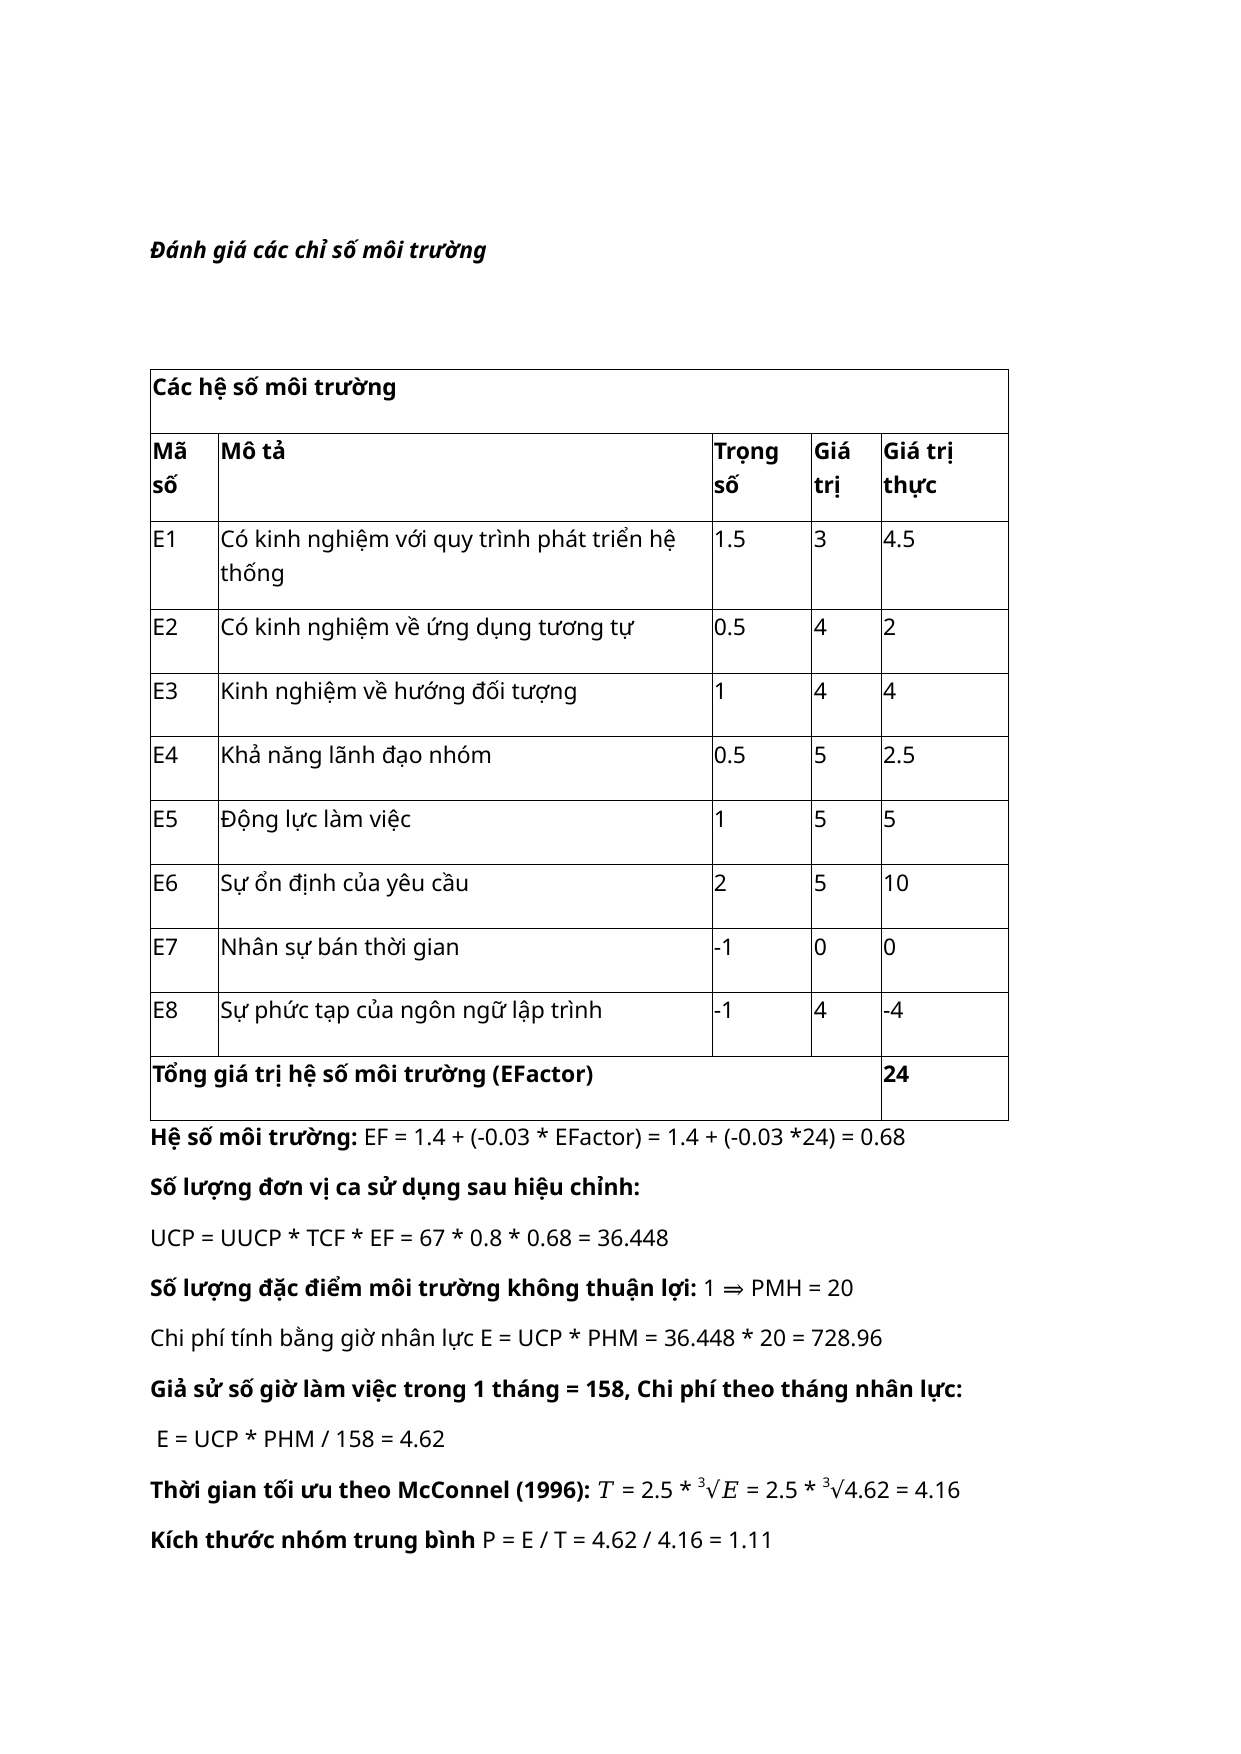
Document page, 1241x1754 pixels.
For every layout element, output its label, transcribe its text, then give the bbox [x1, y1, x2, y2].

text Số lượng đặc điểm môi trường không thuận lợi: 1 ⇒ PMH = 20 [150, 1272, 1090, 1303]
table_cell 5 [882, 801, 1008, 864]
table_cell Sự ổn định của yêu cầu [219, 865, 712, 928]
table_cell E4 [151, 737, 218, 800]
table_cell Có kinh nghiệm về ứng dụng tương tự [219, 610, 712, 672]
table_cell 10 [882, 865, 1008, 928]
table_cell E5 [151, 801, 218, 864]
table_cell Nhân sự bán thời gian [219, 929, 712, 992]
table_cell 2 [713, 865, 811, 928]
table_cell 4 [812, 993, 881, 1056]
table_cell Có kinh nghiệm với quy trình phát triển hệ thống [219, 522, 712, 608]
table_cell Khả năng lãnh đạo nhóm [219, 737, 712, 800]
table_cell 0.5 [713, 737, 811, 800]
table_cell 2.5 [882, 737, 1008, 800]
table_cell 0.5 [713, 610, 811, 672]
table_cell Tổng giá trị hệ số môi trường (EFactor) [151, 1057, 881, 1120]
text Số lượng đơn vị ca sử dụng sau hiệu chỉnh: [150, 1171, 1090, 1202]
table_cell -4 [882, 993, 1008, 1056]
text Đánh giá các chỉ số môi trường [150, 234, 1090, 299]
table_cell 3 [812, 522, 881, 608]
table_cell E3 [151, 674, 218, 736]
table_cell Giá trị [812, 434, 881, 521]
table_cell E6 [151, 865, 218, 928]
text E = UCP * PHM / 158 = 4.62 [150, 1423, 1090, 1454]
text Thời gian tối ưu theo McConnel (1996): 𝑇 = 2.5 * 3√𝐸 = 2.5 * 3√4.62 = 4.16 [150, 1474, 1090, 1505]
text UCP = UUCP * TCF * EF = 67 * 0.8 * 0.68 = 36.448 [150, 1222, 1090, 1253]
table_cell 5 [812, 865, 881, 928]
table_cell Kinh nghiệm về hướng đối tượng [219, 674, 712, 736]
table_cell 5 [812, 801, 881, 864]
table_cell 4 [812, 674, 881, 736]
table_cell Giá trị thực [882, 434, 1008, 521]
table_cell 0 [812, 929, 881, 992]
table_cell E1 [151, 522, 218, 608]
table_cell 4 [882, 674, 1008, 736]
text Giả sử số giờ làm việc trong 1 tháng = 158, Chi phí theo tháng nhân lực: [150, 1373, 1090, 1404]
table_header Các hệ số môi trường [151, 370, 1008, 433]
table_cell Trọng số [713, 434, 811, 521]
table_cell E2 [151, 610, 218, 672]
table_cell 24 [882, 1057, 1008, 1120]
table_cell 4 [812, 610, 881, 672]
table_cell E7 [151, 929, 218, 992]
text Kích thước nhóm trung bình P = E / T = 4.62 / 4.16 = 1.11 [150, 1524, 1090, 1555]
table_cell 2 [882, 610, 1008, 672]
table_cell 1 [713, 801, 811, 864]
text Chi phí tính bằng giờ nhân lực E = UCP * PHM = 36.448 * 20 = 728.96 [150, 1322, 1090, 1354]
text Hệ số môi trường: EF = 1.4 + (-0.03 * EFactor) = 1.4 + (-0.03 *24) = 0.68 [150, 1121, 1090, 1152]
table_cell -1 [713, 929, 811, 992]
table_cell Sự phức tạp của ngôn ngữ lập trình [219, 993, 712, 1056]
table_cell E8 [151, 993, 218, 1056]
table_cell Động lực làm việc [219, 801, 712, 864]
table_cell -1 [713, 993, 811, 1056]
table_cell 0 [882, 929, 1008, 992]
table_cell Mô tả [219, 434, 712, 521]
table_cell Mã số [151, 434, 218, 521]
table_cell 1.5 [713, 522, 811, 608]
table_cell 4.5 [882, 522, 1008, 608]
table_cell 5 [812, 737, 881, 800]
table_cell 1 [713, 674, 811, 736]
